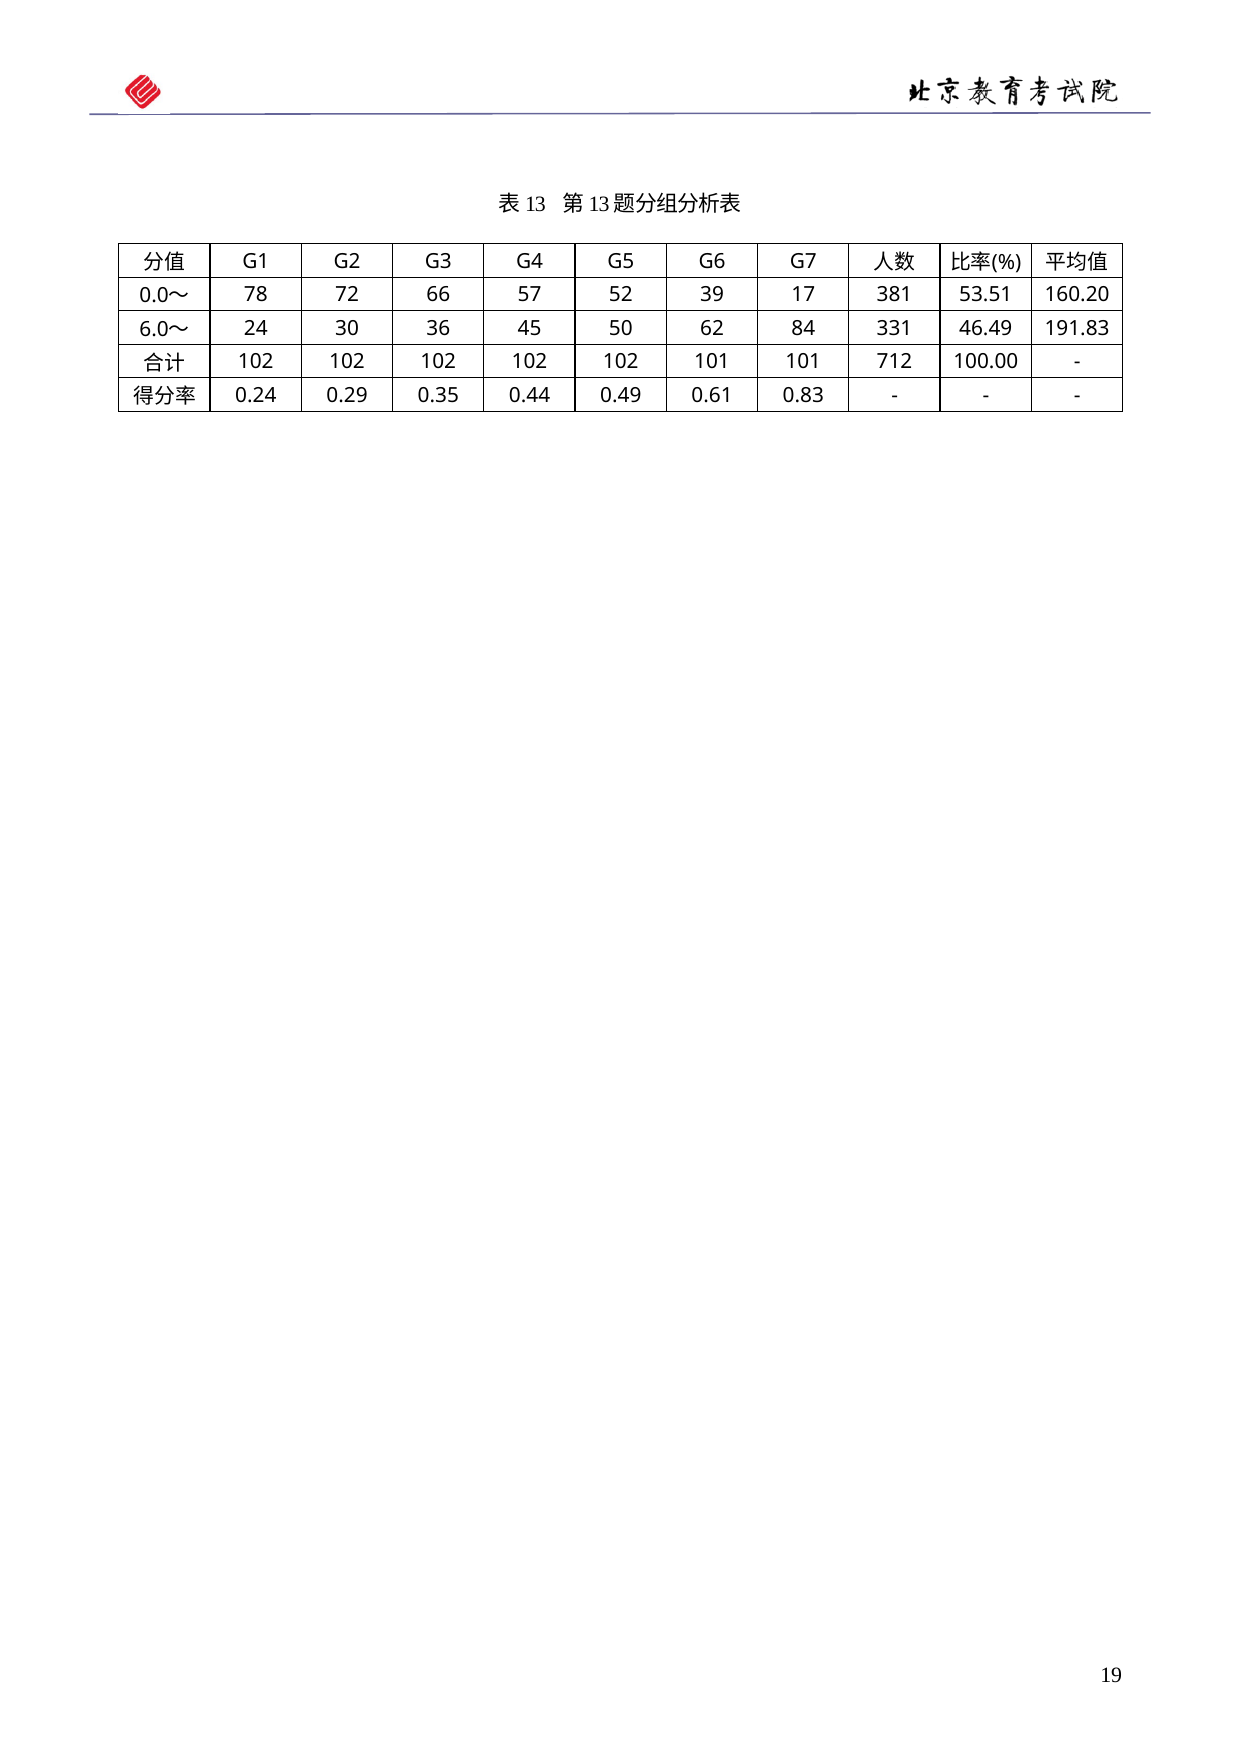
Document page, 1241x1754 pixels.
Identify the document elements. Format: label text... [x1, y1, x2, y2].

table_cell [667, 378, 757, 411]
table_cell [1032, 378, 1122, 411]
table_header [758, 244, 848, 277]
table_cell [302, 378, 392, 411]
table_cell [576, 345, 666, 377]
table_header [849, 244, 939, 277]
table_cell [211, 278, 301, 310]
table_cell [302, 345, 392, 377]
picture [909, 71, 1123, 108]
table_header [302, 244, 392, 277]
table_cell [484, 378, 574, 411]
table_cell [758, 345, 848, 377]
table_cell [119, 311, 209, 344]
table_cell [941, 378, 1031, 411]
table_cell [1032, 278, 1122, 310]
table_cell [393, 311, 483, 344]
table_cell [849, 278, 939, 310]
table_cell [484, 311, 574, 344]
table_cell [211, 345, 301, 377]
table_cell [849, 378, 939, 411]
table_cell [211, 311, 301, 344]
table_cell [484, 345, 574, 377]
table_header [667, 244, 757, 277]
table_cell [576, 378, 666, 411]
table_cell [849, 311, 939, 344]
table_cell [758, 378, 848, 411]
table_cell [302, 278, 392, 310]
text 表 13 第13题分组分析表 [118, 186, 1122, 218]
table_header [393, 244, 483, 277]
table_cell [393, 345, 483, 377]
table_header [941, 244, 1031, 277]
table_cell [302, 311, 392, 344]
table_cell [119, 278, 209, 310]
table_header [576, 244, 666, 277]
picture [118, 71, 170, 114]
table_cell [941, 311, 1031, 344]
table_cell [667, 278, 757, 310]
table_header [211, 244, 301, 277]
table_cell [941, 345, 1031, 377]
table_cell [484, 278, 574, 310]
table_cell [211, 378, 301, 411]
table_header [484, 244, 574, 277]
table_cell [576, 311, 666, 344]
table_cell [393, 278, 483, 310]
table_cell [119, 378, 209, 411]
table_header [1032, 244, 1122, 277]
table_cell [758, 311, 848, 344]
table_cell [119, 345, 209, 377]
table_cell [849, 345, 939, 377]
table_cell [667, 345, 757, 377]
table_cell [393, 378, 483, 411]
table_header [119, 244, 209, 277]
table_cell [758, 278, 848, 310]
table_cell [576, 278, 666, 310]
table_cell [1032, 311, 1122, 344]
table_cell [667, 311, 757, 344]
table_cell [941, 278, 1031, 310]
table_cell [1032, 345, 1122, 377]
